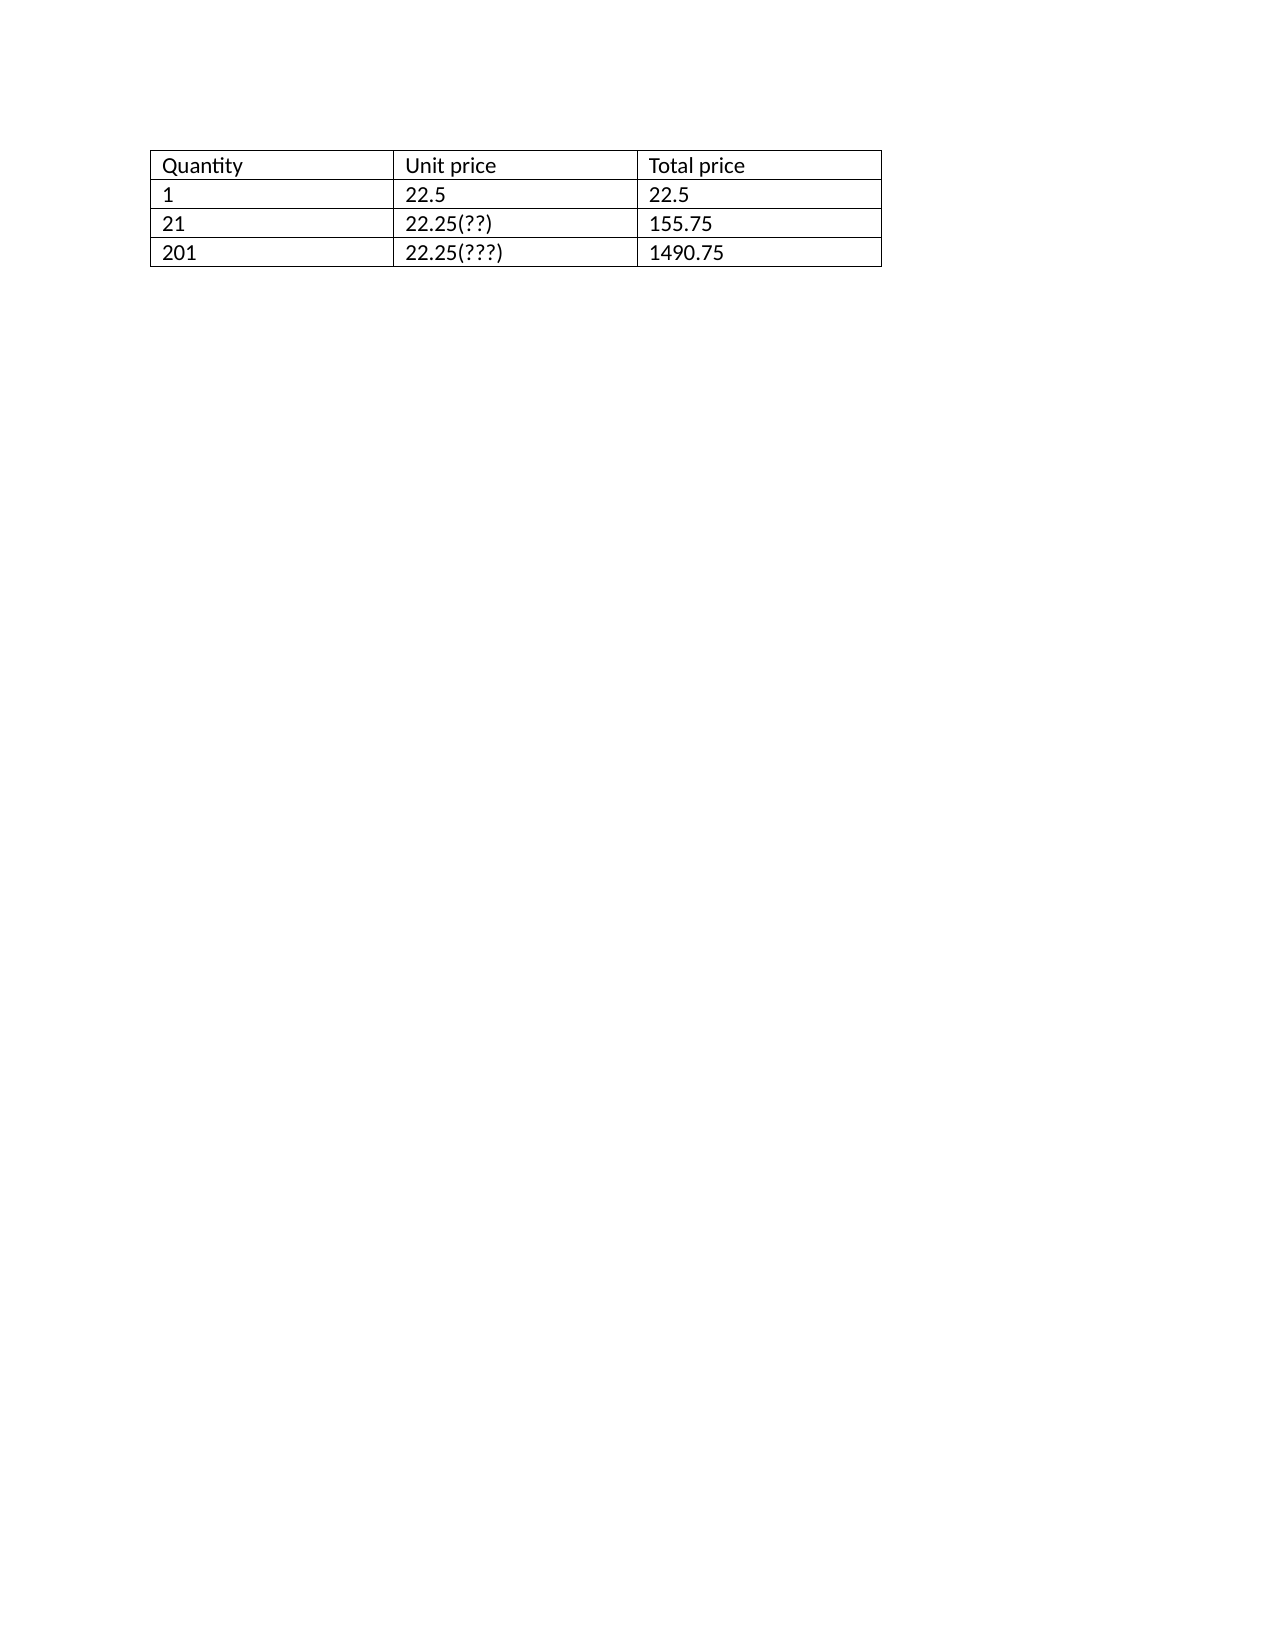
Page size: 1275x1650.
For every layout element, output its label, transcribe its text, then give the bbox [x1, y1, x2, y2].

table_cell 1 [151, 180, 393, 208]
table_cell 1490.75 [638, 238, 881, 266]
table_cell 155.75 [638, 209, 881, 237]
table_cell 201 [151, 238, 393, 266]
table_cell 22.5 [394, 180, 637, 208]
table_cell 22.25(??) [394, 209, 637, 237]
table_cell 22.5 [638, 180, 881, 208]
table_cell 22.25(???) [394, 238, 637, 266]
table_header Quantity [151, 151, 393, 179]
table_header Total price [638, 151, 881, 179]
table_header Unit price [394, 151, 637, 179]
table_cell 21 [151, 209, 393, 237]
